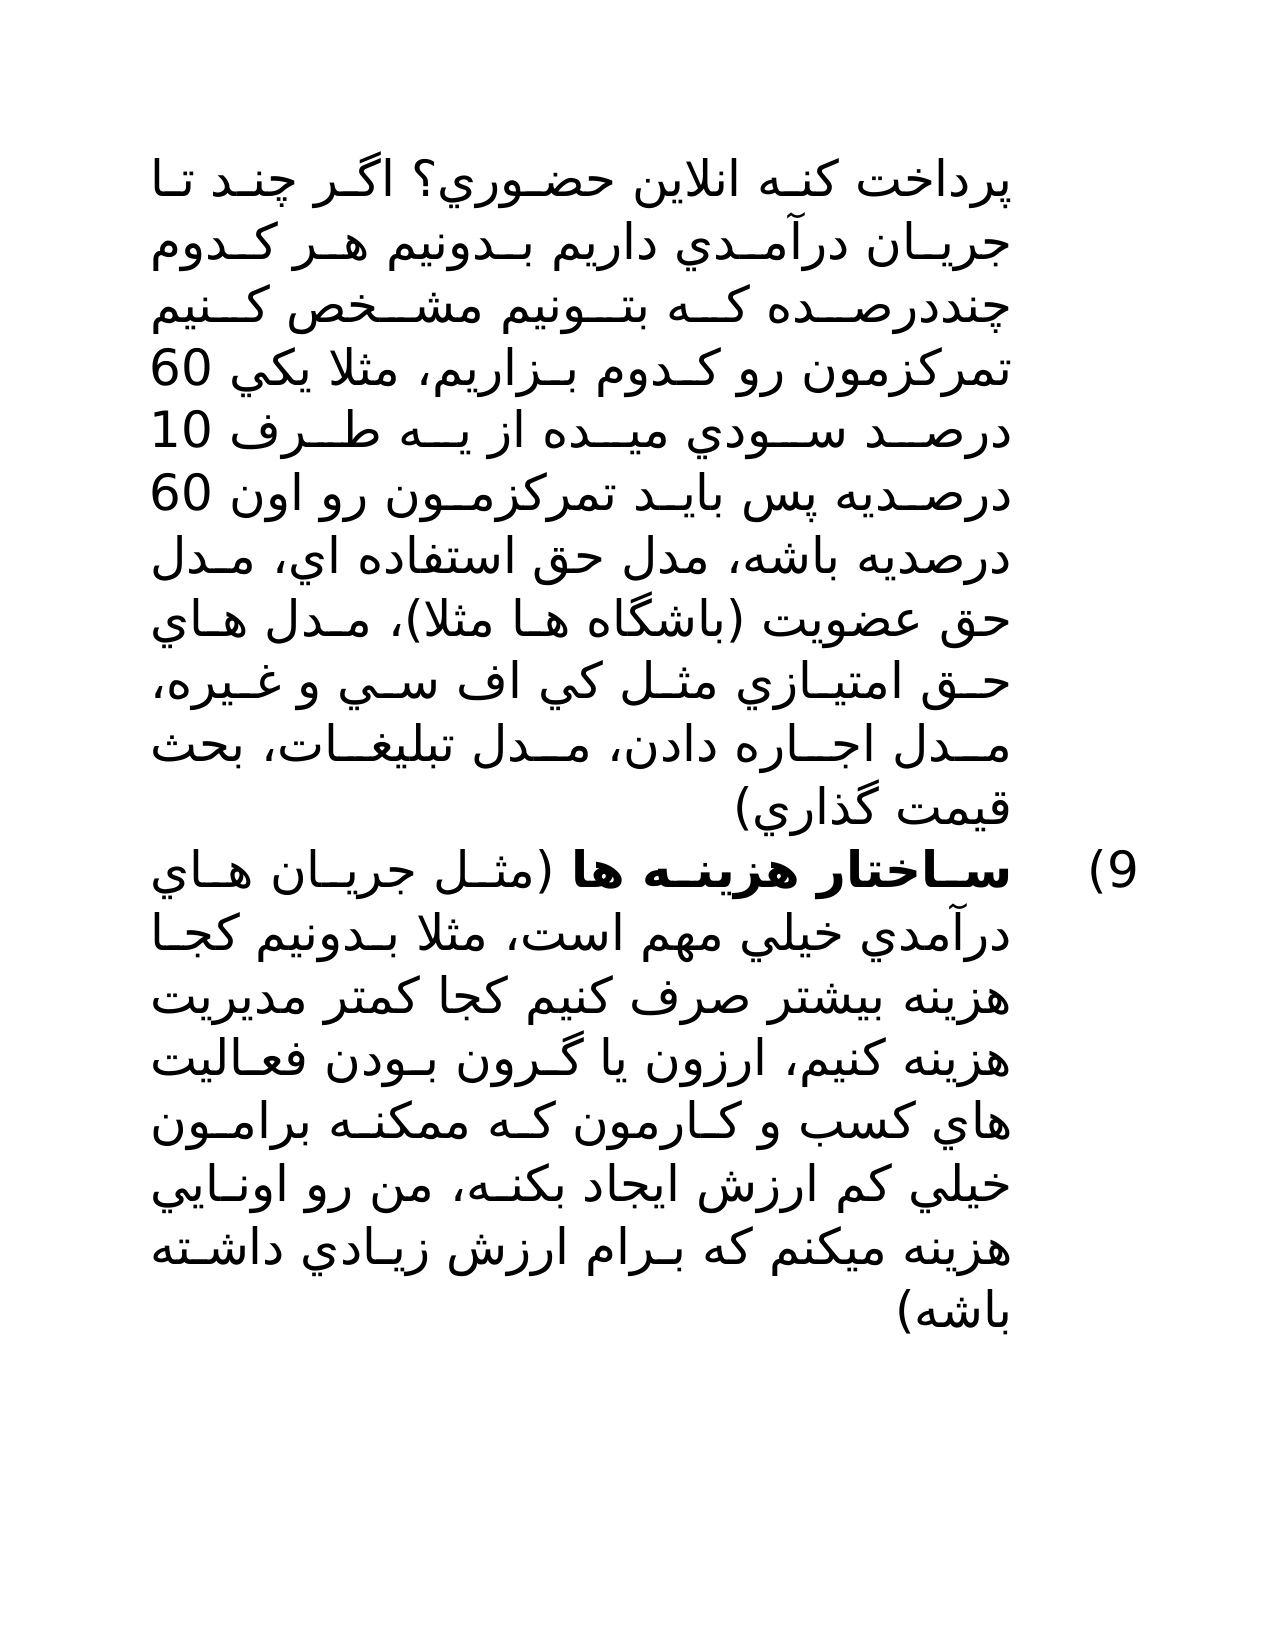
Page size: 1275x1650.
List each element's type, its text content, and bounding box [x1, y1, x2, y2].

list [150, 150, 1087, 836]
list ساختار هزینه ها (مثل جريان هاي درآمدي خيلي مهم است، مثلا بدونيم کجا هزينه بيشتر صرف کنيم کجا کمتر مديريت هزينه کنيم، ارزون يا گرون بودن فعاليت هاي کسب و کارمون که ممکنه برامون خيلي کم ارزش ايجاد بکنه، من رو اونايي هزينه ميکنم که برام ارزش زيادي داشته باشه) [150, 841, 1087, 1339]
